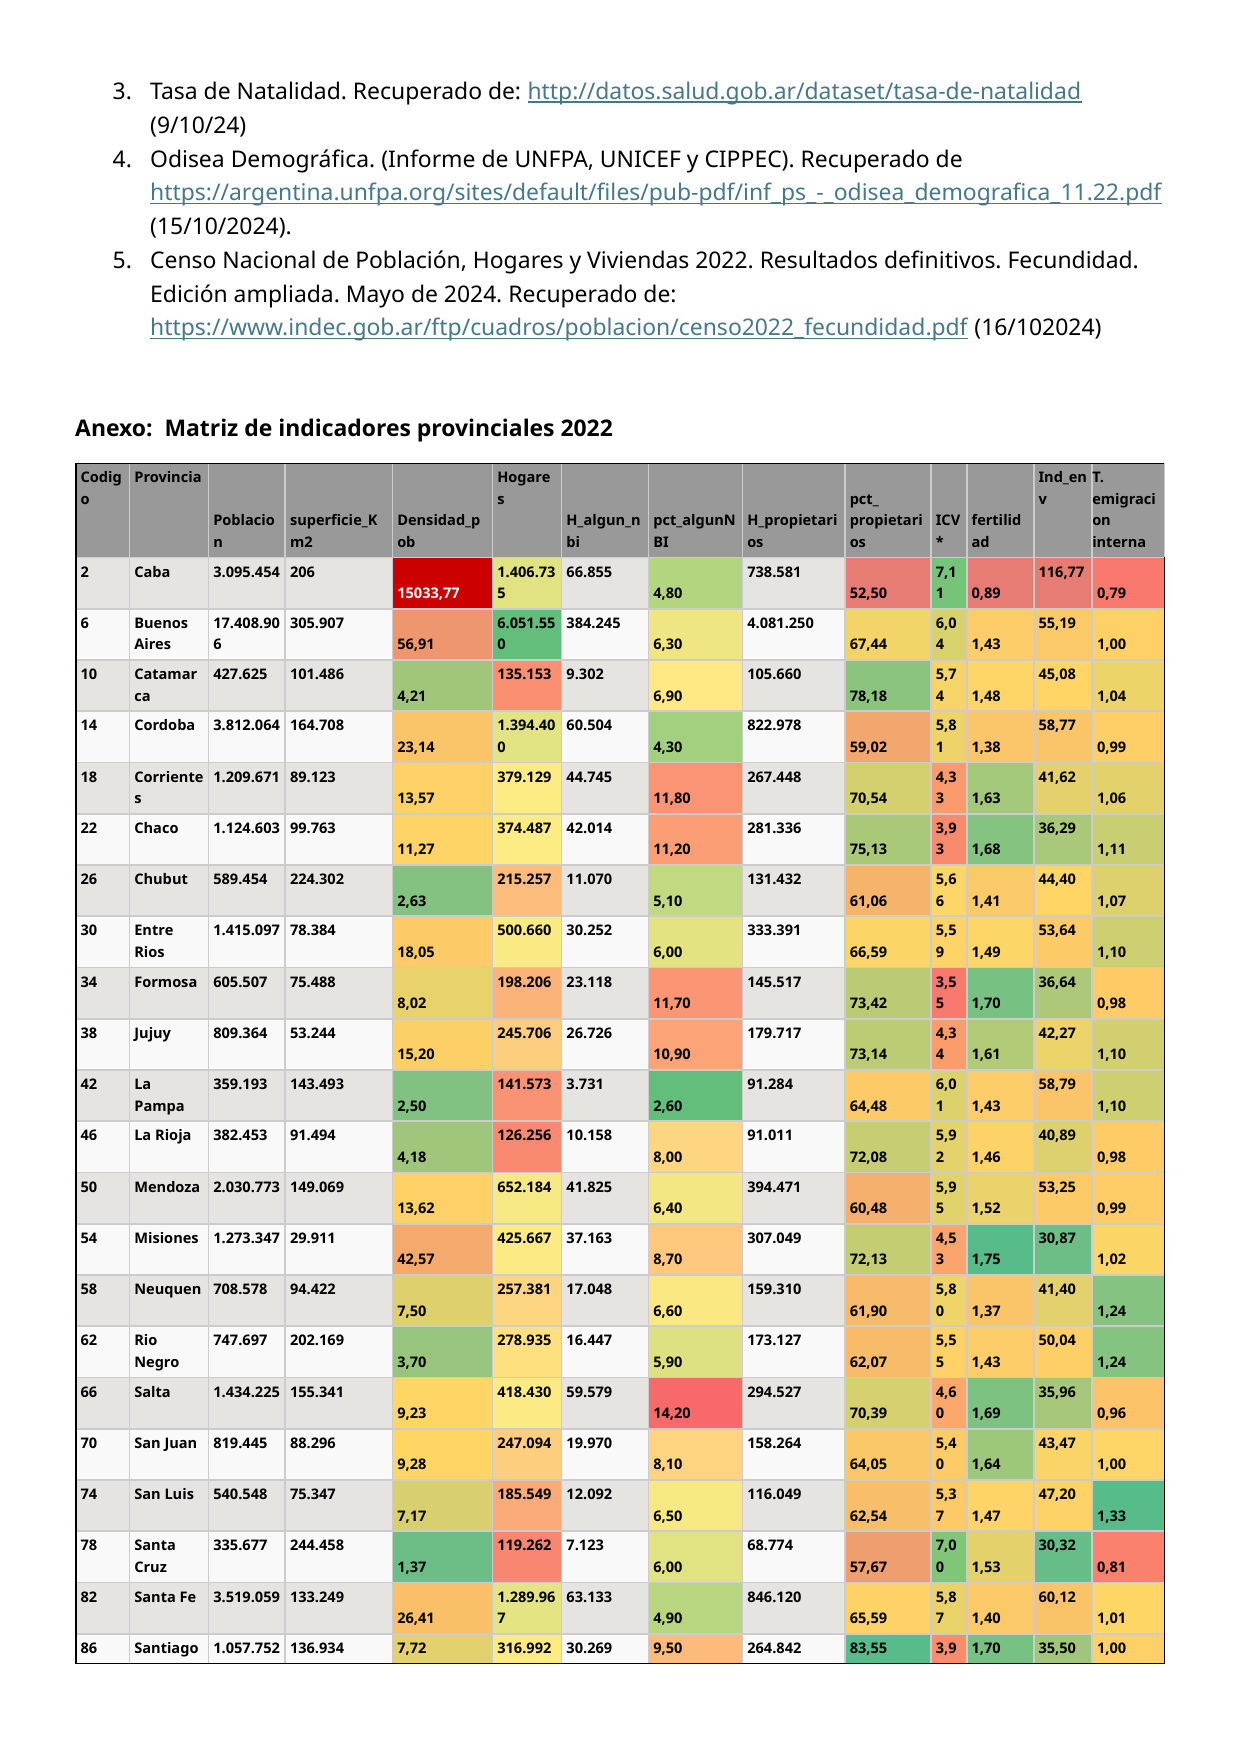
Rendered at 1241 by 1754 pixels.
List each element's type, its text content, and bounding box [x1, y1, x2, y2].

table_cell 1,68 [968, 815, 1033, 864]
table_cell 4,60 [932, 1378, 966, 1428]
table_cell Mendoza [130, 1173, 208, 1223]
table_cell 5,80 [932, 1276, 966, 1325]
table_cell 1,43 [968, 610, 1033, 659]
table_cell 500.660 [493, 917, 561, 967]
table_cell 11,70 [649, 968, 742, 1018]
table_cell Jujuy [130, 1020, 208, 1069]
table_cell 158.264 [743, 1430, 844, 1479]
table_cell 5,81 [932, 712, 966, 762]
table_cell 59,02 [846, 712, 930, 762]
table_cell 382.453 [209, 1122, 284, 1172]
table_cell 384.245 [562, 610, 648, 659]
table_cell 78.384 [286, 917, 392, 967]
table_cell 1,70 [968, 1635, 1033, 1663]
table_cell 1,43 [968, 1071, 1033, 1120]
table_header H_algun_nbi [562, 464, 648, 557]
table_cell 1,11 [1093, 815, 1164, 864]
table_cell La Pampa [130, 1071, 208, 1120]
table_cell 54 [77, 1225, 129, 1274]
table_cell 75.347 [286, 1481, 392, 1530]
table_cell 59.579 [562, 1378, 648, 1428]
table_cell 131.432 [743, 866, 844, 915]
table_cell 1,40 [968, 1583, 1033, 1633]
table_cell 307.049 [743, 1225, 844, 1274]
table_cell 41.825 [562, 1173, 648, 1223]
table_cell 58,79 [1035, 1071, 1091, 1120]
table_cell 42.014 [562, 815, 648, 864]
table_cell Chubut [130, 866, 208, 915]
table_cell 56,91 [393, 610, 492, 659]
table_cell 1,24 [1093, 1327, 1164, 1377]
table_cell 3.731 [562, 1071, 648, 1120]
table_cell 15033,77 [393, 558, 492, 608]
table_cell 23,14 [393, 712, 492, 762]
table_cell 4,53 [932, 1225, 966, 1274]
table_cell San Luis [130, 1481, 208, 1530]
table_cell 3.095.454 [209, 558, 284, 608]
table_cell 88.296 [286, 1430, 392, 1479]
table_cell 0,98 [1093, 1122, 1164, 1172]
table_cell 1,01 [1093, 1583, 1164, 1633]
table_cell 91.011 [743, 1122, 844, 1172]
table_cell 846.120 [743, 1583, 844, 1633]
table_cell 116.049 [743, 1481, 844, 1530]
table_cell Neuquen [130, 1276, 208, 1325]
table_cell 55,19 [1035, 610, 1091, 659]
table_cell Santa Fe [130, 1583, 208, 1633]
table_cell 2,50 [393, 1071, 492, 1120]
table_cell 1,53 [968, 1532, 1033, 1582]
table_cell 35,50 [1035, 1635, 1091, 1663]
table_cell 1,63 [968, 763, 1033, 813]
table_cell 5,55 [932, 1327, 966, 1377]
table_cell 427.625 [209, 661, 284, 710]
table_cell 257.381 [493, 1276, 561, 1325]
table_cell 149.069 [286, 1173, 392, 1223]
table_cell 22 [77, 815, 129, 864]
table_cell 1,10 [1093, 1071, 1164, 1120]
table_cell 70,39 [846, 1378, 930, 1428]
table_cell 267.448 [743, 763, 844, 813]
table_cell 64,05 [846, 1430, 930, 1479]
table_cell 60.504 [562, 712, 648, 762]
table_cell 1.394.400 [493, 712, 561, 762]
table_cell 30.269 [562, 1635, 648, 1663]
table_cell 4.081.250 [743, 610, 844, 659]
table_cell 155.341 [286, 1378, 392, 1428]
table_cell 1,07 [1093, 866, 1164, 915]
table_cell 5,95 [932, 1173, 966, 1223]
table_cell 418.430 [493, 1378, 561, 1428]
table_header H_propietarios [743, 464, 844, 557]
table_cell 0,98 [1093, 968, 1164, 1018]
table_cell 0,99 [1093, 1173, 1164, 1223]
table_cell 6 [77, 610, 129, 659]
table_cell 11.070 [562, 866, 648, 915]
table_cell 16.447 [562, 1327, 648, 1377]
table_cell 50,04 [1035, 1327, 1091, 1377]
table_cell 41,40 [1035, 1276, 1091, 1325]
table_header pct_ propietarios [846, 464, 930, 557]
table_cell 316.992 [493, 1635, 561, 1663]
table_cell 62,54 [846, 1481, 930, 1530]
table_cell 70,54 [846, 763, 930, 813]
table_cell 18 [77, 763, 129, 813]
table_cell 224.302 [286, 866, 392, 915]
table_cell 1,37 [968, 1276, 1033, 1325]
table_cell 13,62 [393, 1173, 492, 1223]
table_cell 1,00 [1093, 1430, 1164, 1479]
table_cell 9,28 [393, 1430, 492, 1479]
table_cell 99.763 [286, 815, 392, 864]
table_cell 6,40 [649, 1173, 742, 1223]
table_cell 72,08 [846, 1122, 930, 1172]
list Odisea Demográfica. (Informe de UNFPA, UNICEF y CIPPEC). Recuperado de https://argentina.unfpa.org/sites/default/files/pub-pdf/inf_ps_-_odisea_demografica_11.22.pdf (15/10/2024). [112, 142, 1165, 241]
table_header Provincia [130, 464, 208, 557]
table_cell 75.488 [286, 968, 392, 1018]
table_cell 0,96 [1093, 1378, 1164, 1428]
table_cell 9,23 [393, 1378, 492, 1428]
table_cell 3,97 [932, 1635, 966, 1663]
table_cell 10.158 [562, 1122, 648, 1172]
table_cell 26 [77, 866, 129, 915]
table_cell 819.445 [209, 1430, 284, 1479]
table_cell 1,46 [968, 1122, 1033, 1172]
table_cell 1.209.671 [209, 763, 284, 813]
table_cell 141.573 [493, 1071, 561, 1120]
table_cell 333.391 [743, 917, 844, 967]
table_cell 13,57 [393, 763, 492, 813]
table_cell 294.527 [743, 1378, 844, 1428]
table_cell 6,60 [649, 1276, 742, 1325]
table_cell 135.153 [493, 661, 561, 710]
table_cell Entre Rios [130, 917, 208, 967]
table_cell 45,08 [1035, 661, 1091, 710]
table_cell 3,55 [932, 968, 966, 1018]
table_cell 5,59 [932, 917, 966, 967]
table_cell 1,43 [968, 1327, 1033, 1377]
table_cell Corrientes [130, 763, 208, 813]
table_cell Catamarca [130, 661, 208, 710]
table_cell 42,57 [393, 1225, 492, 1274]
table_cell 7,11 [932, 558, 966, 608]
table_cell 41,62 [1035, 763, 1091, 813]
table_cell 708.578 [209, 1276, 284, 1325]
table_cell 30 [77, 917, 129, 967]
table_cell 19.970 [562, 1430, 648, 1479]
table_cell 91.494 [286, 1122, 392, 1172]
table_cell 14,20 [649, 1378, 742, 1428]
table_cell 119.262 [493, 1532, 561, 1582]
table_cell 822.978 [743, 712, 844, 762]
table_cell 8,70 [649, 1225, 742, 1274]
table_cell 6,50 [649, 1481, 742, 1530]
table_cell 1.273.347 [209, 1225, 284, 1274]
table_cell 809.364 [209, 1020, 284, 1069]
table_cell Salta [130, 1378, 208, 1428]
table_cell 26.726 [562, 1020, 648, 1069]
table_cell 37.163 [562, 1225, 648, 1274]
table_cell Rio Negro [130, 1327, 208, 1377]
table_cell 7.123 [562, 1532, 648, 1582]
table_cell 65,59 [846, 1583, 930, 1633]
table_cell 63.133 [562, 1583, 648, 1633]
table_cell 42 [77, 1071, 129, 1120]
table_cell 1,64 [968, 1430, 1033, 1479]
table_cell 1,48 [968, 661, 1033, 710]
table_cell 72,13 [846, 1225, 930, 1274]
list Tasa de Natalidad. Recuperado de: http://datos.salud.gob.ar/dataset/tasa-de-natalidad (9/10/24) [112, 75, 1165, 140]
table_cell 52,50 [846, 558, 930, 608]
table_cell 82 [77, 1583, 129, 1633]
table_cell Chaco [130, 815, 208, 864]
table_cell 89.123 [286, 763, 392, 813]
table_cell 6,04 [932, 610, 966, 659]
table_header fertilidad [968, 464, 1033, 557]
table_cell 6,00 [649, 1532, 742, 1582]
table_cell 2,63 [393, 866, 492, 915]
table_header Ind_env [1035, 464, 1091, 557]
table_cell 1.124.603 [209, 815, 284, 864]
table_cell Misiones [130, 1225, 208, 1274]
table_cell Caba [130, 558, 208, 608]
table_cell 38 [77, 1020, 129, 1069]
table_cell 6,30 [649, 610, 742, 659]
table_cell 50 [77, 1173, 129, 1223]
table_cell 4,34 [932, 1020, 966, 1069]
table_cell 61,06 [846, 866, 930, 915]
table_cell 73,42 [846, 968, 930, 1018]
table_cell 1,70 [968, 968, 1033, 1018]
table_header Hogares [493, 464, 561, 557]
table_cell 1,52 [968, 1173, 1033, 1223]
table_cell 374.487 [493, 815, 561, 864]
table_cell 11,20 [649, 815, 742, 864]
table_cell 3,93 [932, 815, 966, 864]
table_cell 101.486 [286, 661, 392, 710]
table_header ICV * [932, 464, 966, 557]
table_cell 30,32 [1035, 1532, 1091, 1582]
table_cell 3.812.064 [209, 712, 284, 762]
table_cell 0,79 [1093, 558, 1164, 608]
table_cell 589.454 [209, 866, 284, 915]
table_cell 15,20 [393, 1020, 492, 1069]
table_cell 14 [77, 712, 129, 762]
table_cell 70 [77, 1430, 129, 1479]
table_cell 1,00 [1093, 610, 1164, 659]
table_cell 36,64 [1035, 968, 1091, 1018]
table_cell 5,74 [932, 661, 966, 710]
table_cell 60,48 [846, 1173, 930, 1223]
table_cell Santa Cruz [130, 1532, 208, 1582]
table_cell 4,33 [932, 763, 966, 813]
table_cell 68.774 [743, 1532, 844, 1582]
table_cell 605.507 [209, 968, 284, 1018]
table_cell 185.549 [493, 1481, 561, 1530]
table_cell 53.244 [286, 1020, 392, 1069]
table_cell 4,90 [649, 1583, 742, 1633]
table_cell 62,07 [846, 1327, 930, 1377]
table_cell 5,40 [932, 1430, 966, 1479]
table_cell 35,96 [1035, 1378, 1091, 1428]
table_cell 0,89 [968, 558, 1033, 608]
table_cell 94.422 [286, 1276, 392, 1325]
table_cell La Rioja [130, 1122, 208, 1172]
table_cell 30.252 [562, 917, 648, 967]
table_cell 42,27 [1035, 1020, 1091, 1069]
table_cell 247.094 [493, 1430, 561, 1479]
table_cell 3.519.059 [209, 1583, 284, 1633]
table_cell Formosa [130, 968, 208, 1018]
table_cell 44.745 [562, 763, 648, 813]
table_cell 206 [286, 558, 392, 608]
table_cell 1,06 [1093, 763, 1164, 813]
table_header Densidad_pob [393, 464, 492, 557]
table_cell 5,66 [932, 866, 966, 915]
table_cell 73,14 [846, 1020, 930, 1069]
table_cell 53,25 [1035, 1173, 1091, 1223]
table_cell 8,00 [649, 1122, 742, 1172]
table_cell 4,21 [393, 661, 492, 710]
table_cell 64,48 [846, 1071, 930, 1120]
table_cell 1,10 [1093, 1020, 1164, 1069]
table_cell 6.051.550 [493, 610, 561, 659]
table_cell 57,67 [846, 1532, 930, 1582]
text Anexo: Matriz de indicadores provinciales 2022 [75, 412, 1165, 443]
table_cell Cordoba [130, 712, 208, 762]
table_header Poblacion [209, 464, 284, 557]
table_cell 11,80 [649, 763, 742, 813]
table_cell 5,87 [932, 1583, 966, 1633]
table_cell 1.434.225 [209, 1378, 284, 1428]
table_cell 10 [77, 661, 129, 710]
table_cell 5,90 [649, 1327, 742, 1377]
table_cell 159.310 [743, 1276, 844, 1325]
table_cell 202.169 [286, 1327, 392, 1377]
table_cell 58,77 [1035, 712, 1091, 762]
table_cell 86 [77, 1635, 129, 1663]
table_cell 74 [77, 1481, 129, 1530]
table_cell 173.127 [743, 1327, 844, 1377]
table_cell 245.706 [493, 1020, 561, 1069]
table_cell 359.193 [209, 1071, 284, 1120]
table_cell 83,55 [846, 1635, 930, 1663]
table_cell 60,12 [1035, 1583, 1091, 1633]
table_cell 5,10 [649, 866, 742, 915]
table_cell 75,13 [846, 815, 930, 864]
table_cell 1.057.752 [209, 1635, 284, 1663]
table_cell 9,50 [649, 1635, 742, 1663]
table_cell 1,33 [1093, 1481, 1164, 1530]
table_cell 58 [77, 1276, 129, 1325]
table_cell 1,04 [1093, 661, 1164, 710]
table_cell 17.408.906 [209, 610, 284, 659]
table_cell 281.336 [743, 815, 844, 864]
table_cell 30,87 [1035, 1225, 1091, 1274]
table_cell 126.256 [493, 1122, 561, 1172]
table_cell 652.184 [493, 1173, 561, 1223]
table_cell 2.030.773 [209, 1173, 284, 1223]
table_cell 8,10 [649, 1430, 742, 1479]
table_cell 2 [77, 558, 129, 608]
table_cell 1,02 [1093, 1225, 1164, 1274]
table_cell 198.206 [493, 968, 561, 1018]
table_cell 1.415.097 [209, 917, 284, 967]
table_cell 23.118 [562, 968, 648, 1018]
table_cell 29.911 [286, 1225, 392, 1274]
table_cell 0,81 [1093, 1532, 1164, 1582]
table_cell 4,80 [649, 558, 742, 608]
table_cell 379.129 [493, 763, 561, 813]
table_header T. emigracion interna [1093, 464, 1164, 557]
table_cell 66,59 [846, 917, 930, 967]
table_cell 44,40 [1035, 866, 1091, 915]
table_cell 1,47 [968, 1481, 1033, 1530]
table_cell 17.048 [562, 1276, 648, 1325]
table_cell 1,24 [1093, 1276, 1164, 1325]
table_cell 7,72 [393, 1635, 492, 1663]
table_cell 116,77 [1035, 558, 1091, 608]
table_cell 10,90 [649, 1020, 742, 1069]
table_cell 47,20 [1035, 1481, 1091, 1530]
table_cell 91.284 [743, 1071, 844, 1120]
table_cell 66.855 [562, 558, 648, 608]
table_cell 0,99 [1093, 712, 1164, 762]
table_cell 143.493 [286, 1071, 392, 1120]
table_cell 105.660 [743, 661, 844, 710]
table_cell 78,18 [846, 661, 930, 710]
table_cell 8,02 [393, 968, 492, 1018]
table_cell Santiago del Estero [130, 1635, 208, 1663]
table_cell 67,44 [846, 610, 930, 659]
table_cell 1,38 [968, 712, 1033, 762]
table_cell Buenos Aires [130, 610, 208, 659]
table_cell 5,92 [932, 1122, 966, 1172]
table_cell 133.249 [286, 1583, 392, 1633]
table_cell 747.697 [209, 1327, 284, 1377]
table_cell 4,18 [393, 1122, 492, 1172]
table_cell 40,89 [1035, 1122, 1091, 1172]
table_cell 78 [77, 1532, 129, 1582]
table_cell 179.717 [743, 1020, 844, 1069]
table_cell 2,60 [649, 1071, 742, 1120]
table_cell 34 [77, 968, 129, 1018]
list Censo Nacional de Población, Hogares y Viviendas 2022. Resultados definitivos. Fecundidad. Edición ampliada. Mayo de 2024. Recuperado de: https://www.indec.gob.ar/ftp/cuadros/poblacion/censo2022_fecundidad.pdf (16/102024) [112, 244, 1165, 342]
table_cell 425.667 [493, 1225, 561, 1274]
table_cell 145.517 [743, 968, 844, 1018]
table_cell 12.092 [562, 1481, 648, 1530]
table_cell 11,27 [393, 815, 492, 864]
table_cell 6,00 [649, 917, 742, 967]
table_cell 5,37 [932, 1481, 966, 1530]
table_header pct_algunNBI [649, 464, 742, 557]
table_cell 61,90 [846, 1276, 930, 1325]
table_cell 1,69 [968, 1378, 1033, 1428]
table_cell 136.934 [286, 1635, 392, 1663]
table_cell 215.257 [493, 866, 561, 915]
table_cell 62 [77, 1327, 129, 1377]
table_cell 738.581 [743, 558, 844, 608]
table_cell 9.302 [562, 661, 648, 710]
table_cell 278.935 [493, 1327, 561, 1377]
table_cell 335.677 [209, 1532, 284, 1582]
table_cell 4,30 [649, 712, 742, 762]
table_cell 1.289.967 [493, 1583, 561, 1633]
table_cell 36,29 [1035, 815, 1091, 864]
table_cell 53,64 [1035, 917, 1091, 967]
table_cell 1,37 [393, 1532, 492, 1582]
table_cell 394.471 [743, 1173, 844, 1223]
table_cell 26,41 [393, 1583, 492, 1633]
table_cell 1,00 [1093, 1635, 1164, 1663]
table_cell 305.907 [286, 610, 392, 659]
table_cell 1,41 [968, 866, 1033, 915]
table_cell 540.548 [209, 1481, 284, 1530]
table_cell 1,49 [968, 917, 1033, 967]
table_cell 7,50 [393, 1276, 492, 1325]
table_cell 7,00 [932, 1532, 966, 1582]
table_cell San Juan [130, 1430, 208, 1479]
table_cell 1.406.735 [493, 558, 561, 608]
table_header Codigo [77, 464, 129, 557]
table_cell 244.458 [286, 1532, 392, 1582]
table_cell 1,10 [1093, 917, 1164, 967]
table_cell 43,47 [1035, 1430, 1091, 1479]
table_cell 164.708 [286, 712, 392, 762]
table_cell 6,90 [649, 661, 742, 710]
table_header superficie_Km2 [286, 464, 392, 557]
table_cell 264.842 [743, 1635, 844, 1663]
table_cell 3,70 [393, 1327, 492, 1377]
table_cell 1,75 [968, 1225, 1033, 1274]
table_cell 46 [77, 1122, 129, 1172]
table_cell 7,17 [393, 1481, 492, 1530]
table_cell 1,61 [968, 1020, 1033, 1069]
table_cell 66 [77, 1378, 129, 1428]
table_cell 18,05 [393, 917, 492, 967]
table_cell 6,01 [932, 1071, 966, 1120]
